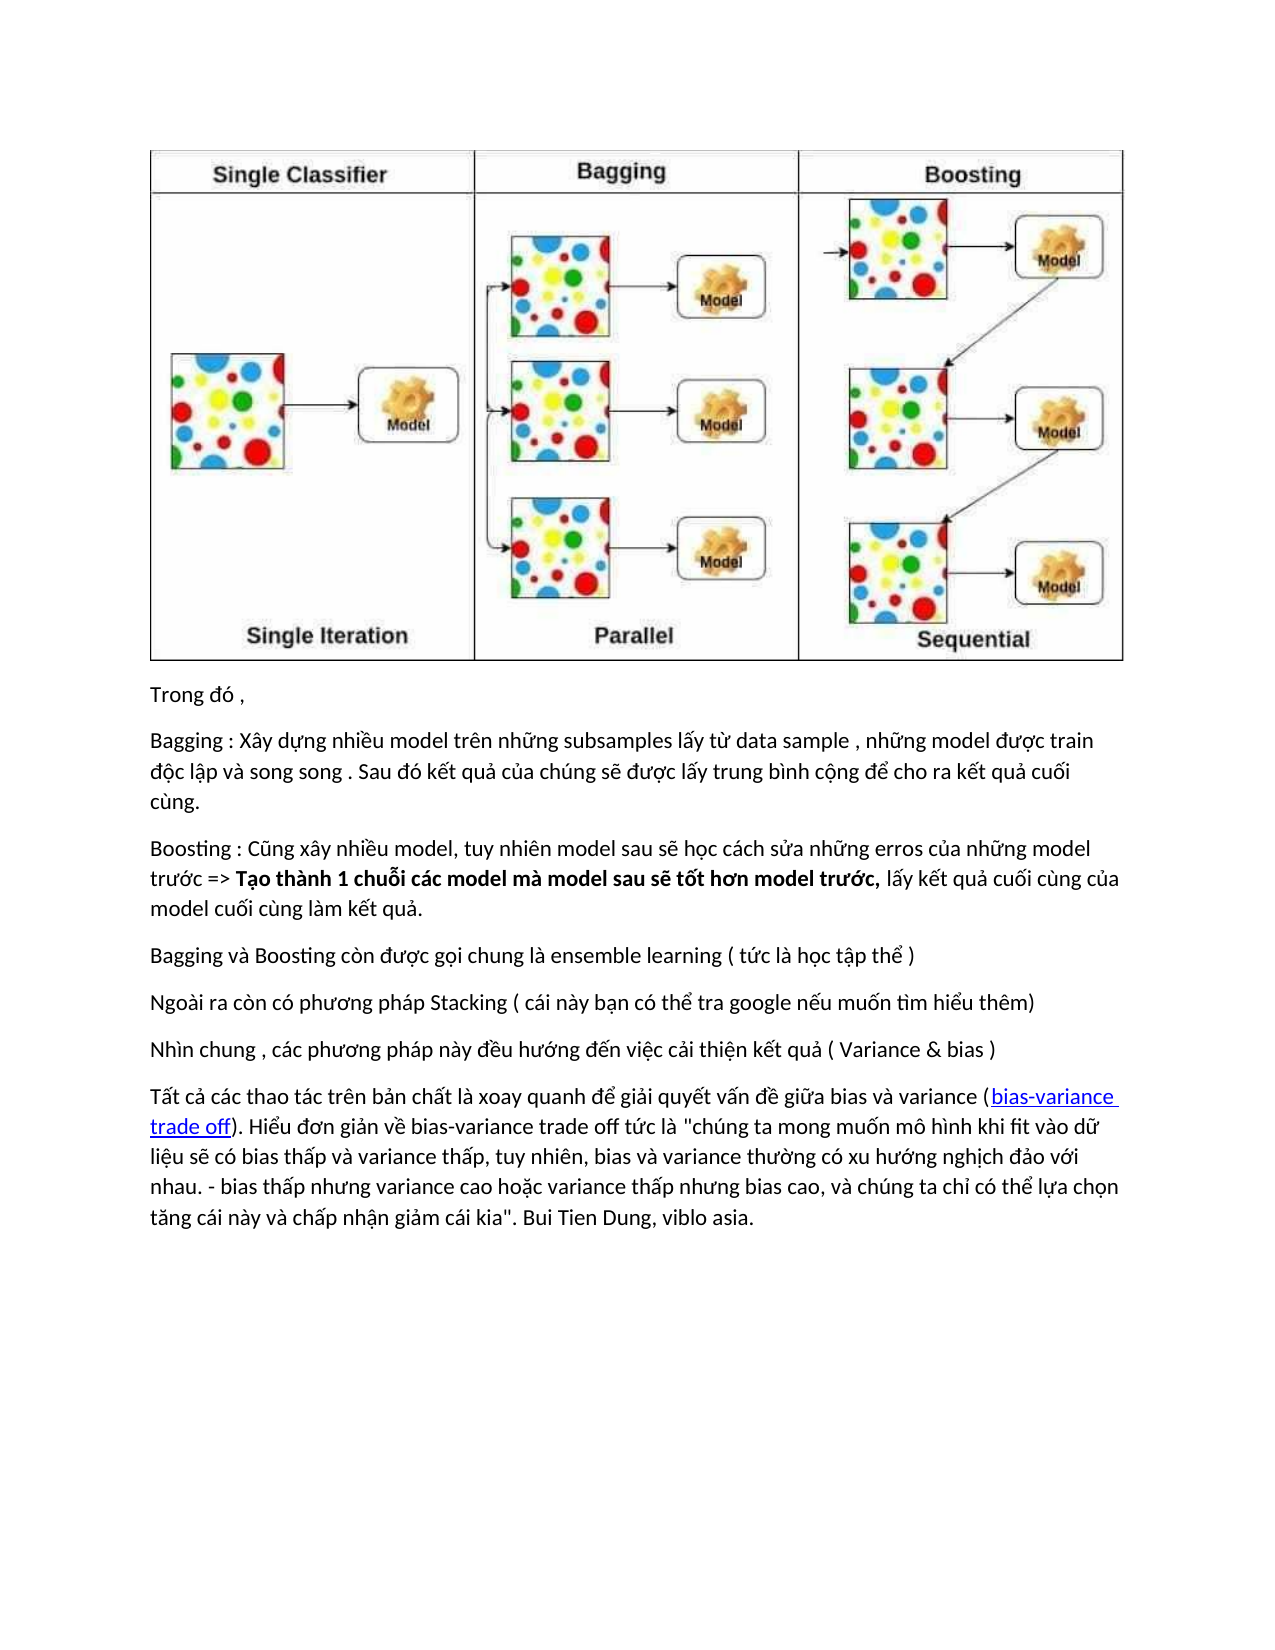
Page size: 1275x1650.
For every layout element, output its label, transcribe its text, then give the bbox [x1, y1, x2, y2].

text Bagging và Boosting còn được gọi chung là ensemble learning ( tức là học tập thể ) [150, 941, 1125, 969]
text Nhìn chung , các phương pháp này đều hướng đến việc cải thiện kết quả ( Variance & bias ) [150, 1035, 1125, 1063]
text Bagging : Xây dựng nhiều model trên những subsamples lấy từ data sample , những model được train độc lập và song song . Sau đó kết quả của chúng sẽ được lấy trung bình cộng để cho ra kết quả cuối cùng. [150, 727, 1125, 815]
text Boosting : Cũng xây nhiều model, tuy nhiên model sau sẽ học cách sửa những erros của những model trước => Tạo thành 1 chuỗi các model mà model sau sẽ tốt hơn model trước, lấy kết quả cuối cùng của model cuối cùng làm kết quả. [150, 834, 1125, 922]
picture [150, 150, 1125, 661]
text Trong đó , [150, 680, 1125, 708]
text Tất cả các thao tác trên bản chất là xoay quanh để giải quyết vấn đề giữa bias và variance (bias-variance trade off). Hiểu đơn giản về bias-variance trade off tức là "chúng ta mong muốn mô hình khi fit vào dữ liệu sẽ có bias thấp và variance thấp, tuy nhiên, bias và variance thường có xu hướng nghịch đảo với nhau. - bias thấp nhưng variance cao hoặc variance thấp nhưng bias cao, và chúng ta chỉ có thể lựa chọn tăng cái này và chấp nhận giảm cái kia". Bui Tien Dung, viblo asia. [150, 1082, 1125, 1231]
text Ngoài ra còn có phương pháp Stacking ( cái này bạn có thể tra google nếu muốn tìm hiểu thêm) [150, 988, 1125, 1016]
